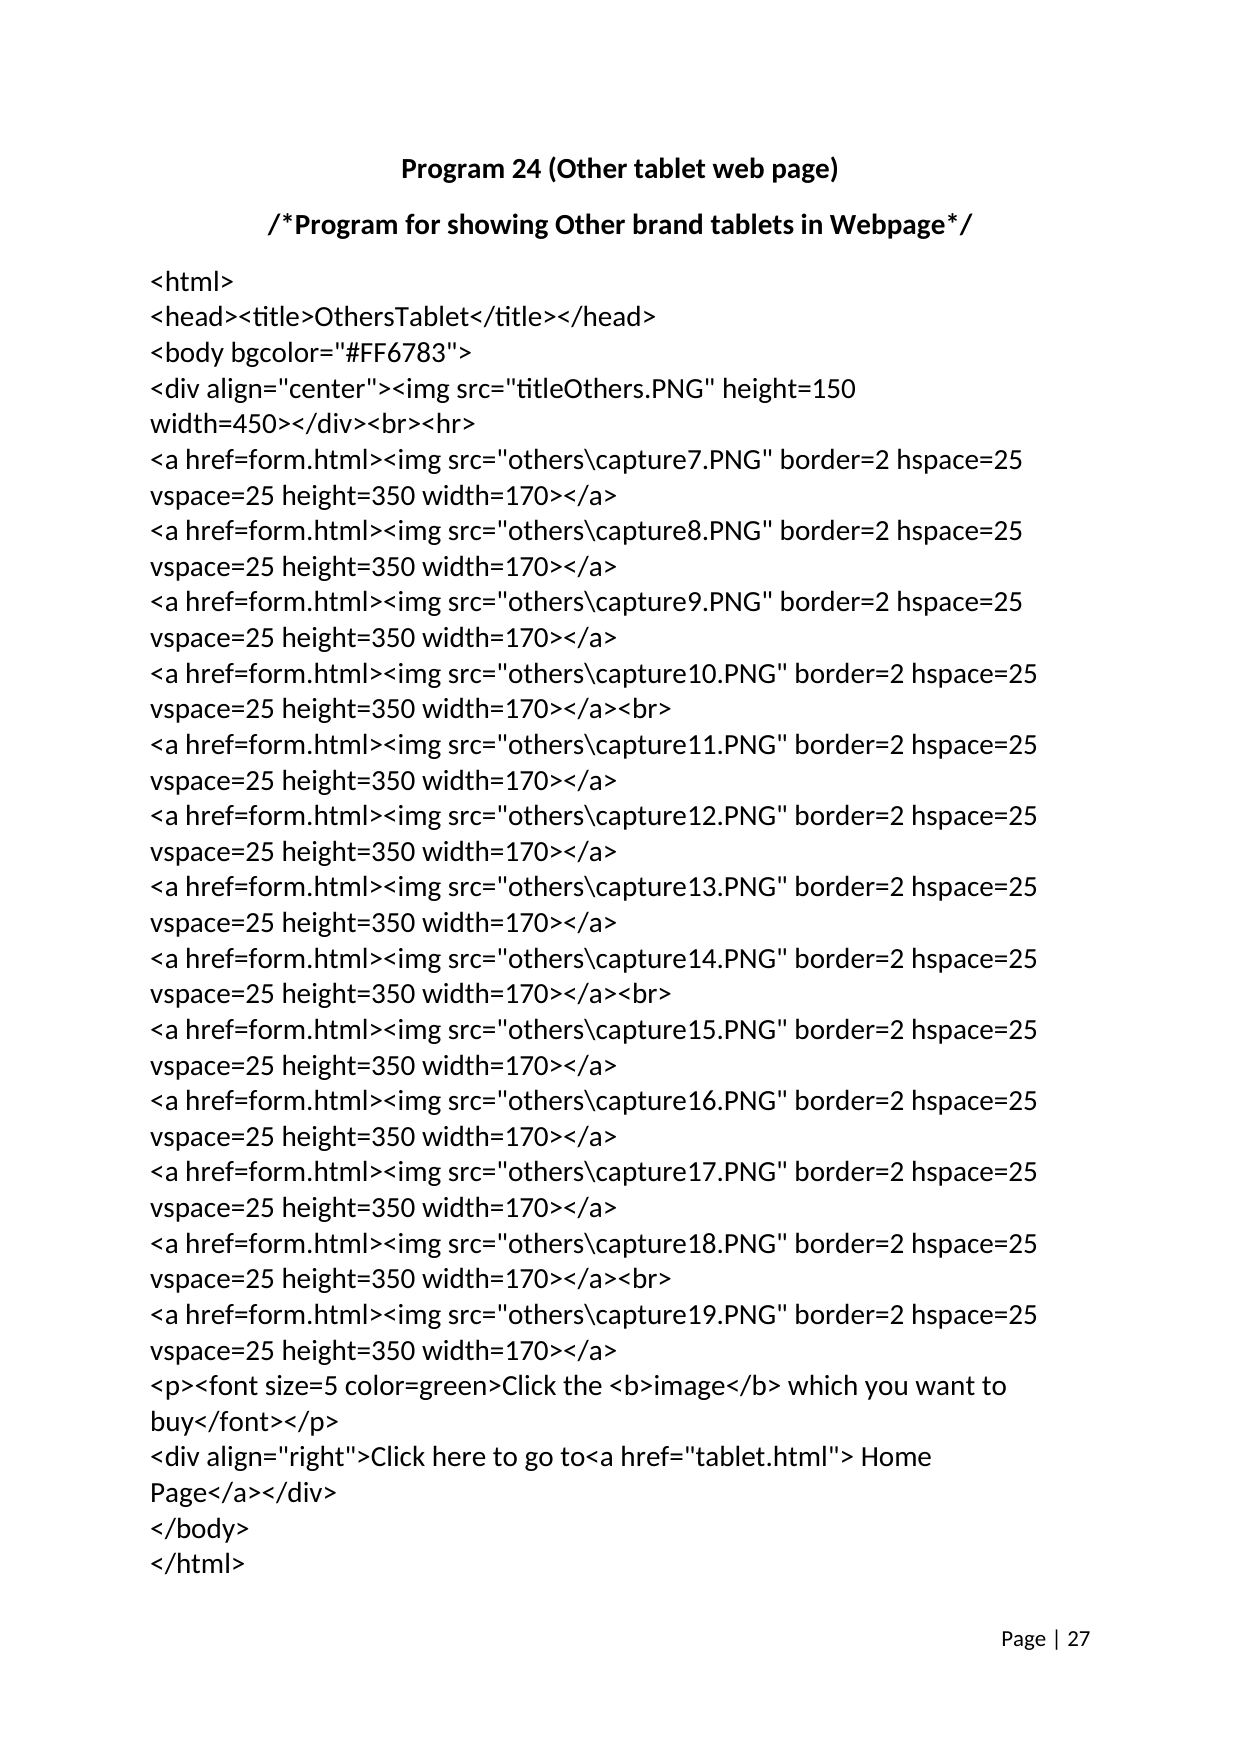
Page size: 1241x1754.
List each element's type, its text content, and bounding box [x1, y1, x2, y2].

text <a href=form.html><img src="others\capture15.PNG" border=2 hspace=25 vspace=25 height=350 width=170></a> [150, 1011, 1090, 1082]
text Program 24 (Other tablet web page) [150, 150, 1090, 186]
text <div align="center"><img src="titleOthers.PNG" height=150 width=450></div><br><hr> [150, 370, 1090, 441]
text <a href=form.html><img src="others\capture11.PNG" border=2 hspace=25 vspace=25 height=350 width=170></a> [150, 726, 1090, 797]
text <div align="right">Click here to go to<a href="tablet.html"> Home Page</a></div> [150, 1438, 1090, 1510]
text /*Program for showing Other brand tablets in Webpage*/ [150, 206, 1090, 242]
text <a href=form.html><img src="others\capture12.PNG" border=2 hspace=25 vspace=25 height=350 width=170></a> [150, 797, 1090, 868]
text <a href=form.html><img src="others\capture13.PNG" border=2 hspace=25 vspace=25 height=350 width=170></a> [150, 868, 1090, 940]
text <body bgcolor="#FF6783"> [150, 334, 1090, 370]
text </body> [150, 1510, 1090, 1545]
text <p><font size=5 color=green>Click the <b>image</b> which you want to buy</font></p> [150, 1367, 1090, 1438]
text <a href=form.html><img src="others\capture19.PNG" border=2 hspace=25 vspace=25 height=350 width=170></a> [150, 1296, 1090, 1367]
text <a href=form.html><img src="others\capture18.PNG" border=2 hspace=25 vspace=25 height=350 width=170></a><br> [150, 1225, 1090, 1296]
text <a href=form.html><img src="others\capture14.PNG" border=2 hspace=25 vspace=25 height=350 width=170></a><br> [150, 940, 1090, 1011]
text <a href=form.html><img src="others\capture8.PNG" border=2 hspace=25 vspace=25 height=350 width=170></a> [150, 512, 1090, 583]
text <html> [150, 263, 1090, 298]
text <head><title>OthersTablet</title></head> [150, 298, 1090, 334]
text </html> [150, 1545, 1090, 1581]
text <a href=form.html><img src="others\capture7.PNG" border=2 hspace=25 vspace=25 height=350 width=170></a> [150, 441, 1090, 512]
text <a href=form.html><img src="others\capture17.PNG" border=2 hspace=25 vspace=25 height=350 width=170></a> [150, 1153, 1090, 1225]
text <a href=form.html><img src="others\capture16.PNG" border=2 hspace=25 vspace=25 height=350 width=170></a> [150, 1082, 1090, 1153]
text <a href=form.html><img src="others\capture10.PNG" border=2 hspace=25 vspace=25 height=350 width=170></a><br> [150, 655, 1090, 726]
text <a href=form.html><img src="others\capture9.PNG" border=2 hspace=25 vspace=25 height=350 width=170></a> [150, 583, 1090, 655]
